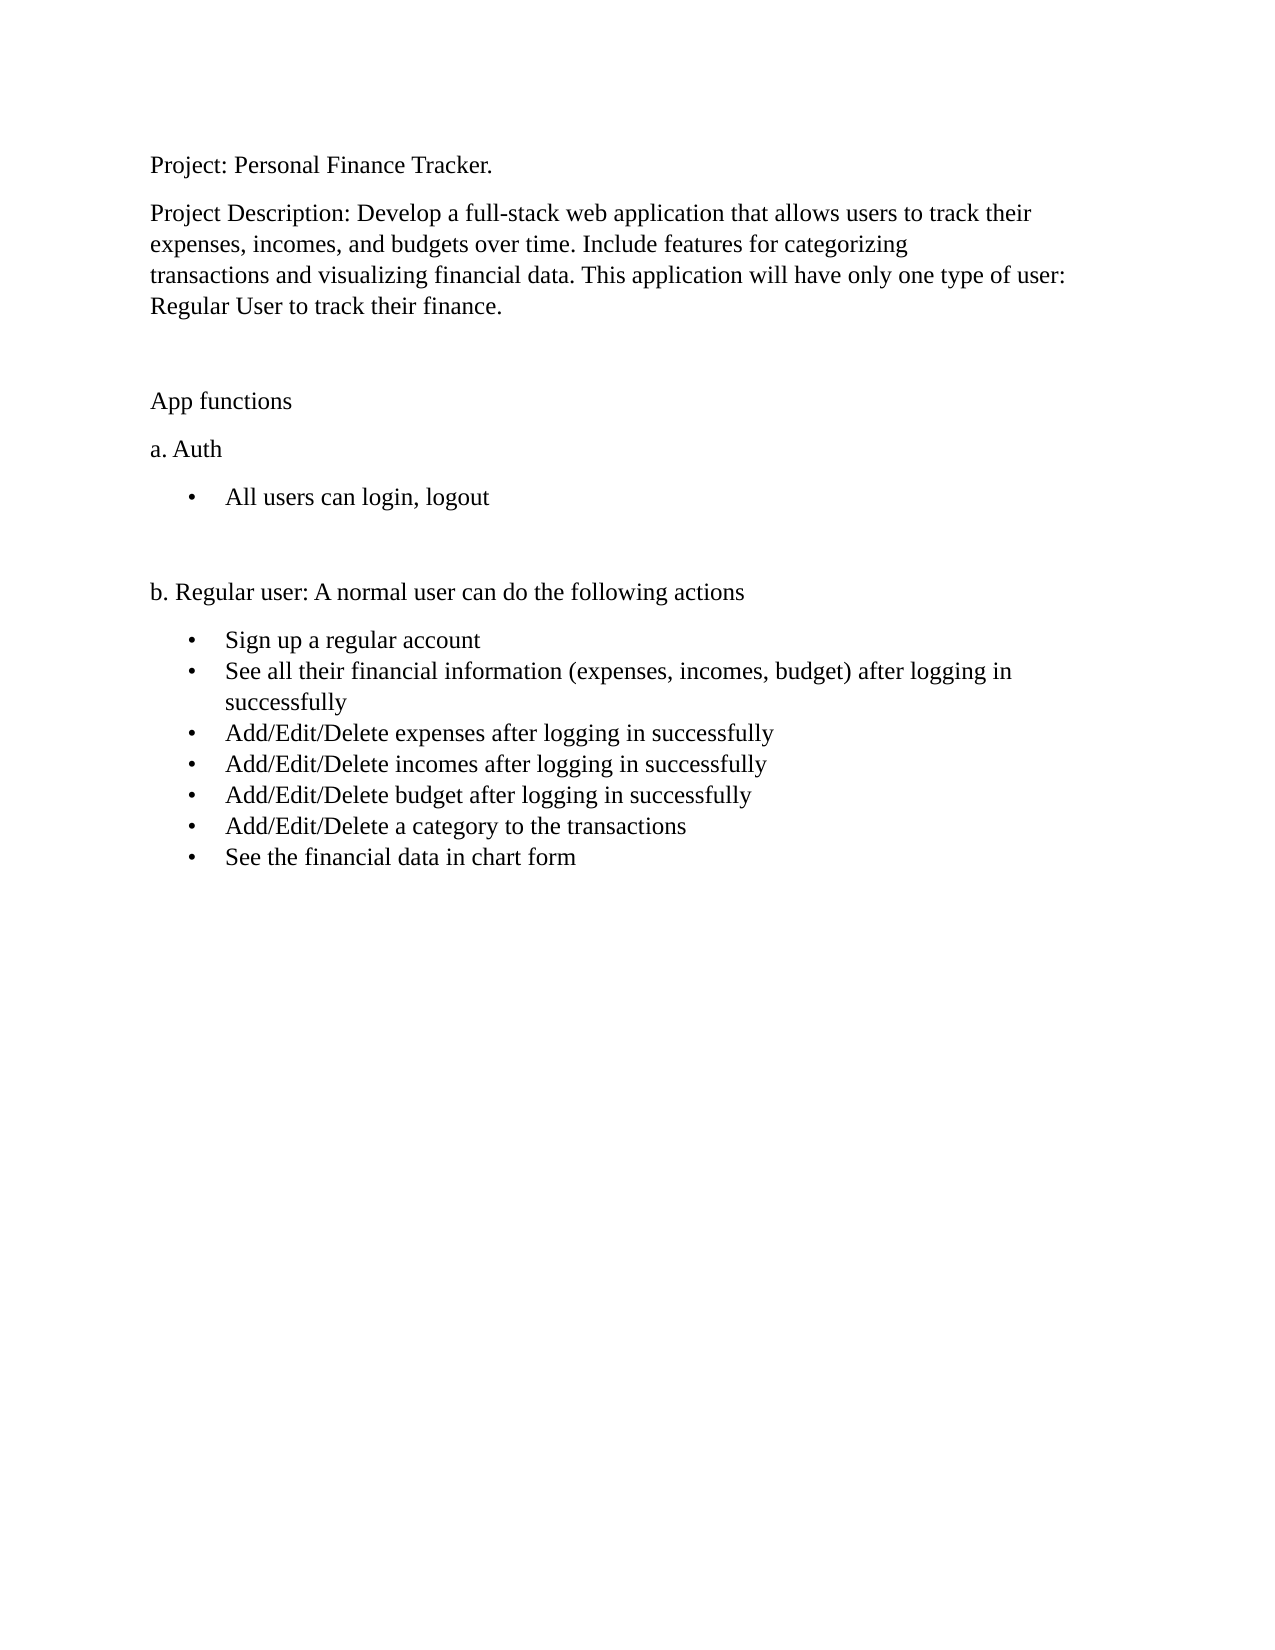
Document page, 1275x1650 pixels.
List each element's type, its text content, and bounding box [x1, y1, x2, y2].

list Add/Edit/Delete budget after logging in successfully [187, 780, 1125, 809]
list See the financial data in chart form [187, 842, 1125, 871]
text Project: Personal Finance Tracker. [150, 150, 1125, 179]
list Add/Edit/Delete incomes after logging in successfully [187, 749, 1125, 778]
text a. Auth [150, 434, 1125, 463]
text Project Description: Develop a full-stack web application that allows users to track their expenses, incomes, and budgets over time. Include features for categorizing transactions and visualizing financial data. This application will have only one type of user: Regular User to track their finance. [150, 198, 1125, 319]
list All users can login, logout [187, 482, 1125, 510]
list Add/Edit/Delete expenses after logging in successfully [187, 718, 1125, 747]
text b. Regular user: A normal user can do the following actions [150, 577, 1125, 606]
list See all their financial information (expenses, incomes, budget) after logging in successfully [187, 656, 1125, 716]
list Add/Edit/Delete a category to the transactions [187, 811, 1125, 840]
text App functions [150, 386, 1125, 415]
list Sign up a regular account [187, 625, 1125, 653]
